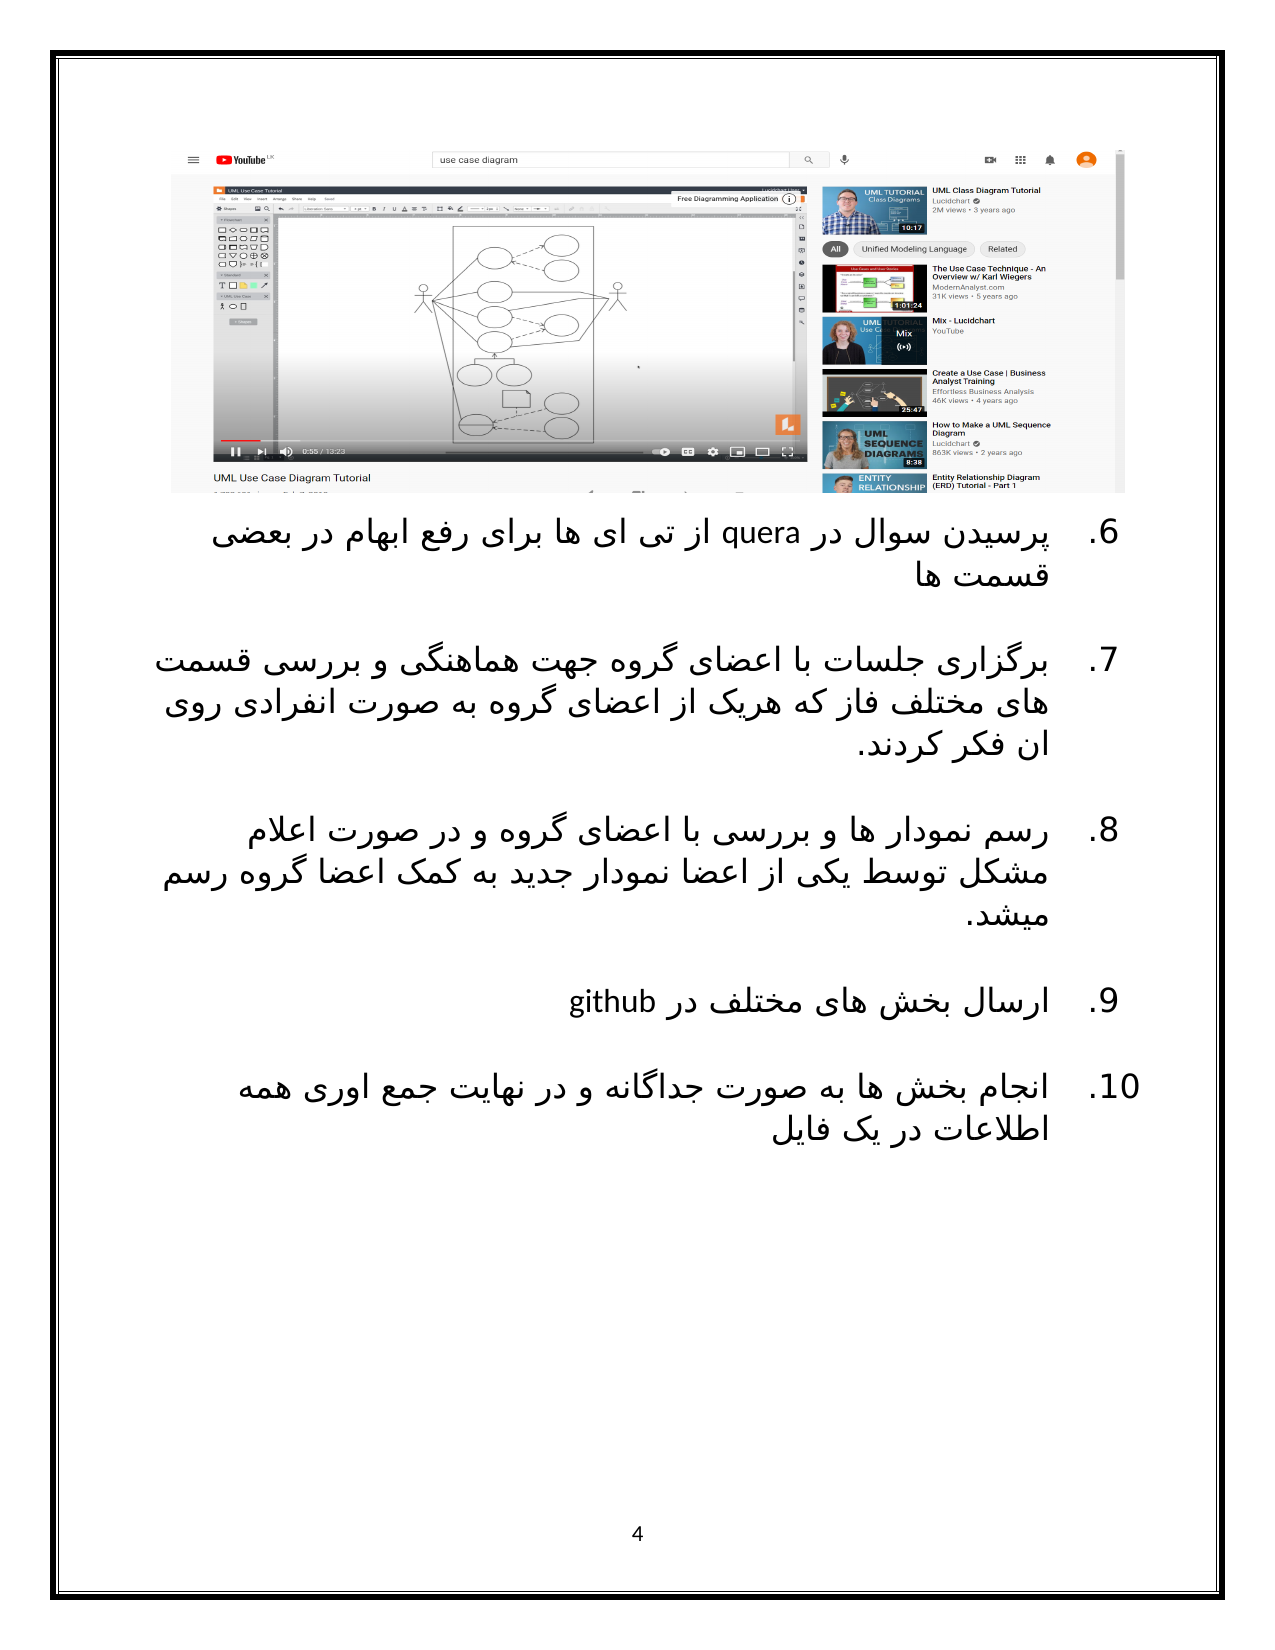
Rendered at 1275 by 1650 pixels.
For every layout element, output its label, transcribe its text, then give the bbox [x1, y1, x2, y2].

picture [171, 150, 1125, 493]
list انجام بخش ها به صورت جداگانه و در نهایت جمع اوری همه اطلاعات در یک فایل [150, 1068, 1087, 1149]
list رسم نمودار ها و بررسی با اعضای گروه و در صورت اعلام مشکل توسط یکی از اعضا نمودار جدید به کمک اعضا گروه رسم میشد. [150, 811, 1087, 933]
list ارسال بخش های مختلف در github [150, 980, 1087, 1021]
list پرسیدن سوال در quera از تی ای ها برای رفع ابهام در بعضی قسمت ها [150, 511, 1087, 594]
list برگزاری جلسات با اعضای گروه جهت هماهنگی و بررسی قسمت های مختلف فاز که هریک از اعضای گروه به صورت انفرادی روی ان فکر کردند. [150, 641, 1087, 763]
